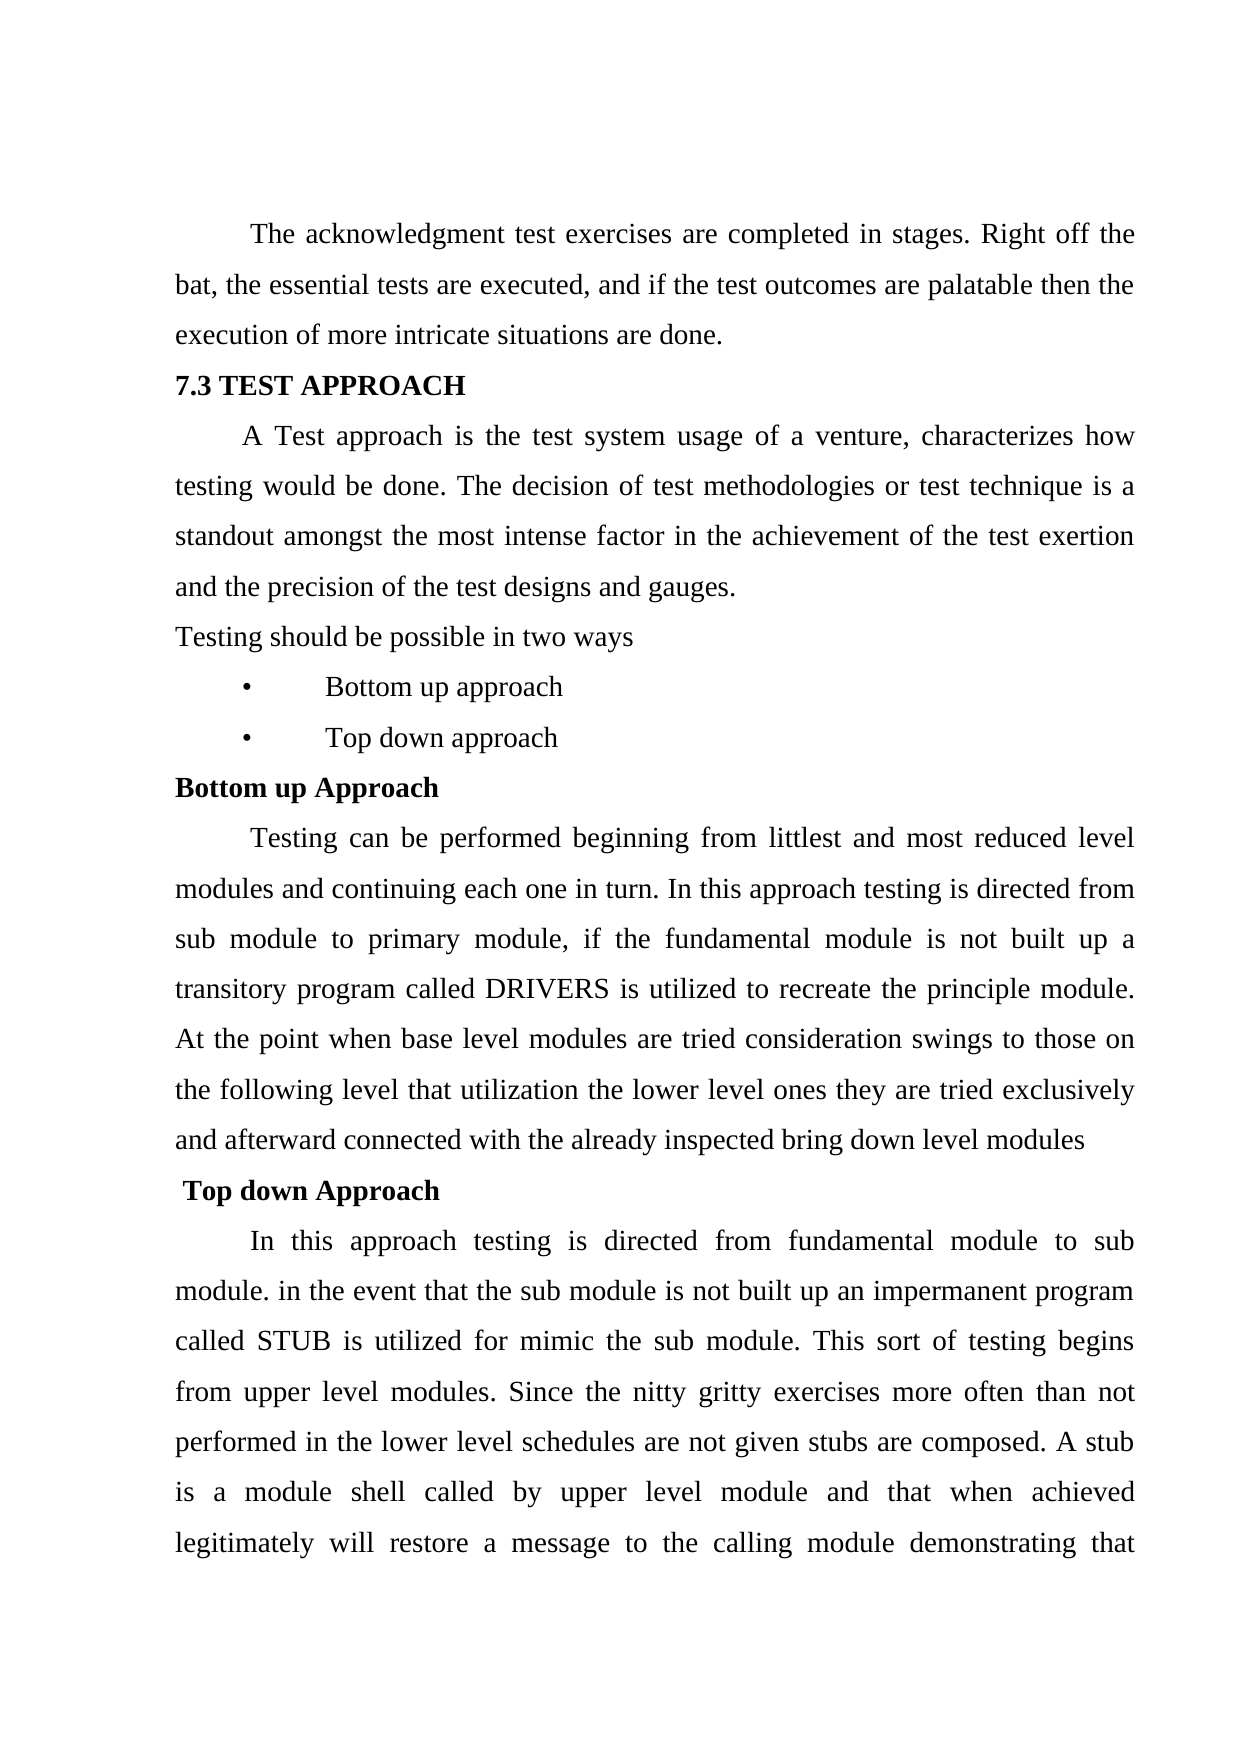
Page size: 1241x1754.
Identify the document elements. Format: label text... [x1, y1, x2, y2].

text A Test approach is the test system usage of a venture, characterizes how testing would be done. The decision of test methodologies or test technique is a standout amongst the most intense factor in the achievement of the test exertion and the precision of the test designs and gauges. [175, 418, 1136, 602]
text Top down Approach [175, 1173, 1136, 1206]
text Testing can be performed beginning from littlest and most reduced level modules and continuing each one in turn. In this approach testing is directed from sub module to primary module, if the fundamental module is not built up a transitory program called DRIVERS is utilized to recreate the principle module. At the point when base level modules are tried consideration swings to those on the following level that utilization the lower level ones they are tried exclusively and afterward connected with the already inspected bring down level modules [175, 820, 1136, 1156]
text The acknowledgment test exercises are completed in stages. Right off the bat, the essential tests are executed, and if the test outcomes are palatable then the execution of more intricate situations are done. [175, 217, 1136, 351]
text • Bottom up approach [175, 669, 1136, 703]
text Bottom up Approach [175, 770, 1136, 804]
text 7.3 TEST APPROACH [175, 368, 1136, 401]
text • Top down approach [175, 720, 1136, 753]
text Testing should be possible in two ways [175, 619, 1136, 653]
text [175, 1223, 1136, 1558]
